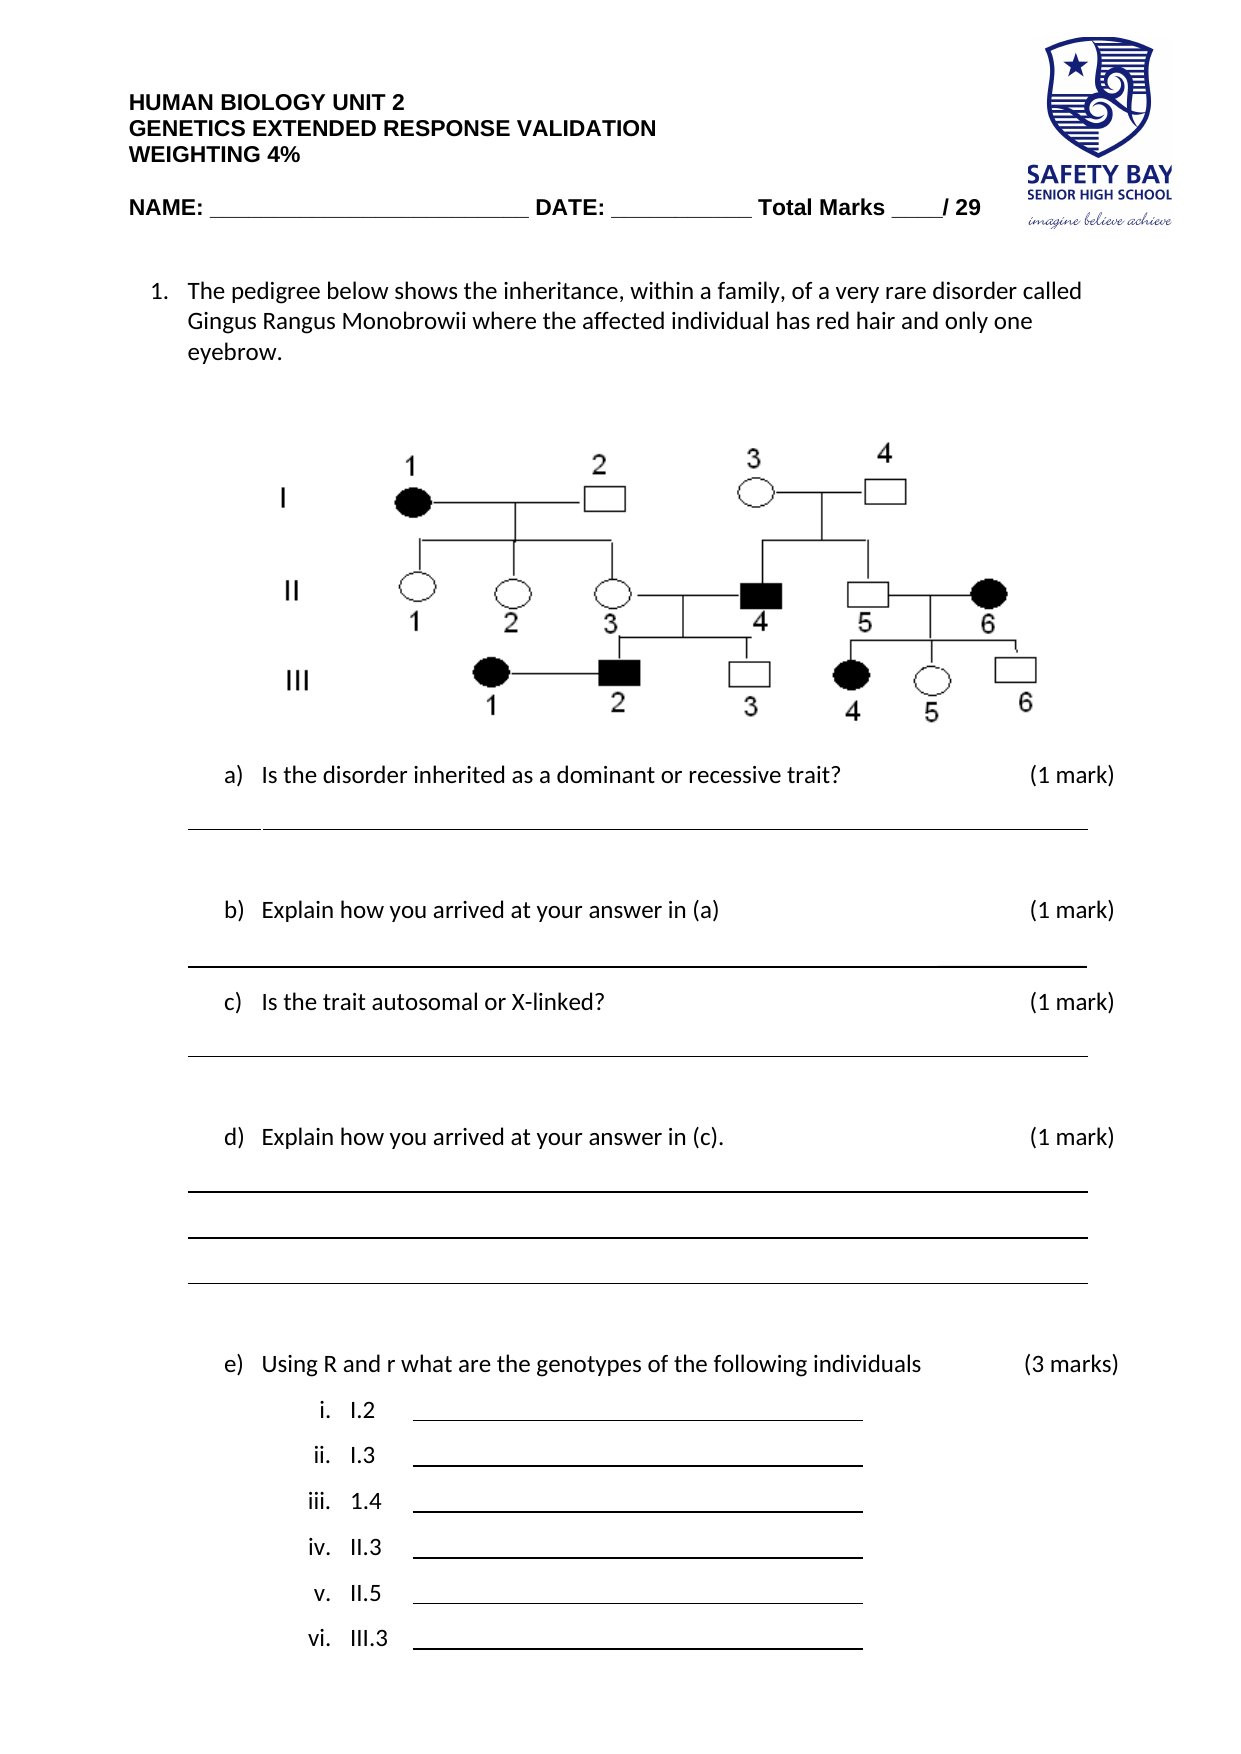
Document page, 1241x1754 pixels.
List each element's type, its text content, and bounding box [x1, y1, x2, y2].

list II.5 [331, 1577, 1123, 1607]
list Is the disorder inherited as a dominant or recessive trait? (1 mark) [224, 759, 1123, 789]
text NAME: _________________________ DATE: ___________ Total Marks ____/ 29 [128, 194, 1027, 220]
list Explain how you arrived at your answer in (a) (1 mark) [224, 894, 1123, 925]
text HUMAN BIOLOGY UNIT 2 [128, 89, 1027, 115]
picture [1027, 37, 1172, 228]
list 1.4 [331, 1485, 1123, 1516]
list III.3 [331, 1622, 1123, 1653]
list Explain how you arrived at your answer in (c). (1 mark) [224, 1121, 1123, 1152]
list II.3 [331, 1531, 1123, 1561]
picture [240, 377, 1099, 750]
list Is the trait autosomal or X-linked? (1 mark) [224, 986, 1123, 1016]
text ____________ [187, 940, 1123, 971]
text GENETICS EXTENDED RESPONSE VALIDATION [128, 115, 1027, 141]
list Using R and r what are the genotypes of the following individuals (3 marks) [224, 1348, 1123, 1378]
text WEIGHTING 4% [128, 141, 1027, 168]
list The pedigree below shows the inheritance, within a family, of a very rare disorder called Gingus Rangus Monobrowii where the affected individual has red hair and only one eyebrow. [150, 275, 1123, 367]
list I.3 [331, 1439, 1123, 1470]
list I.2 [331, 1394, 1123, 1424]
